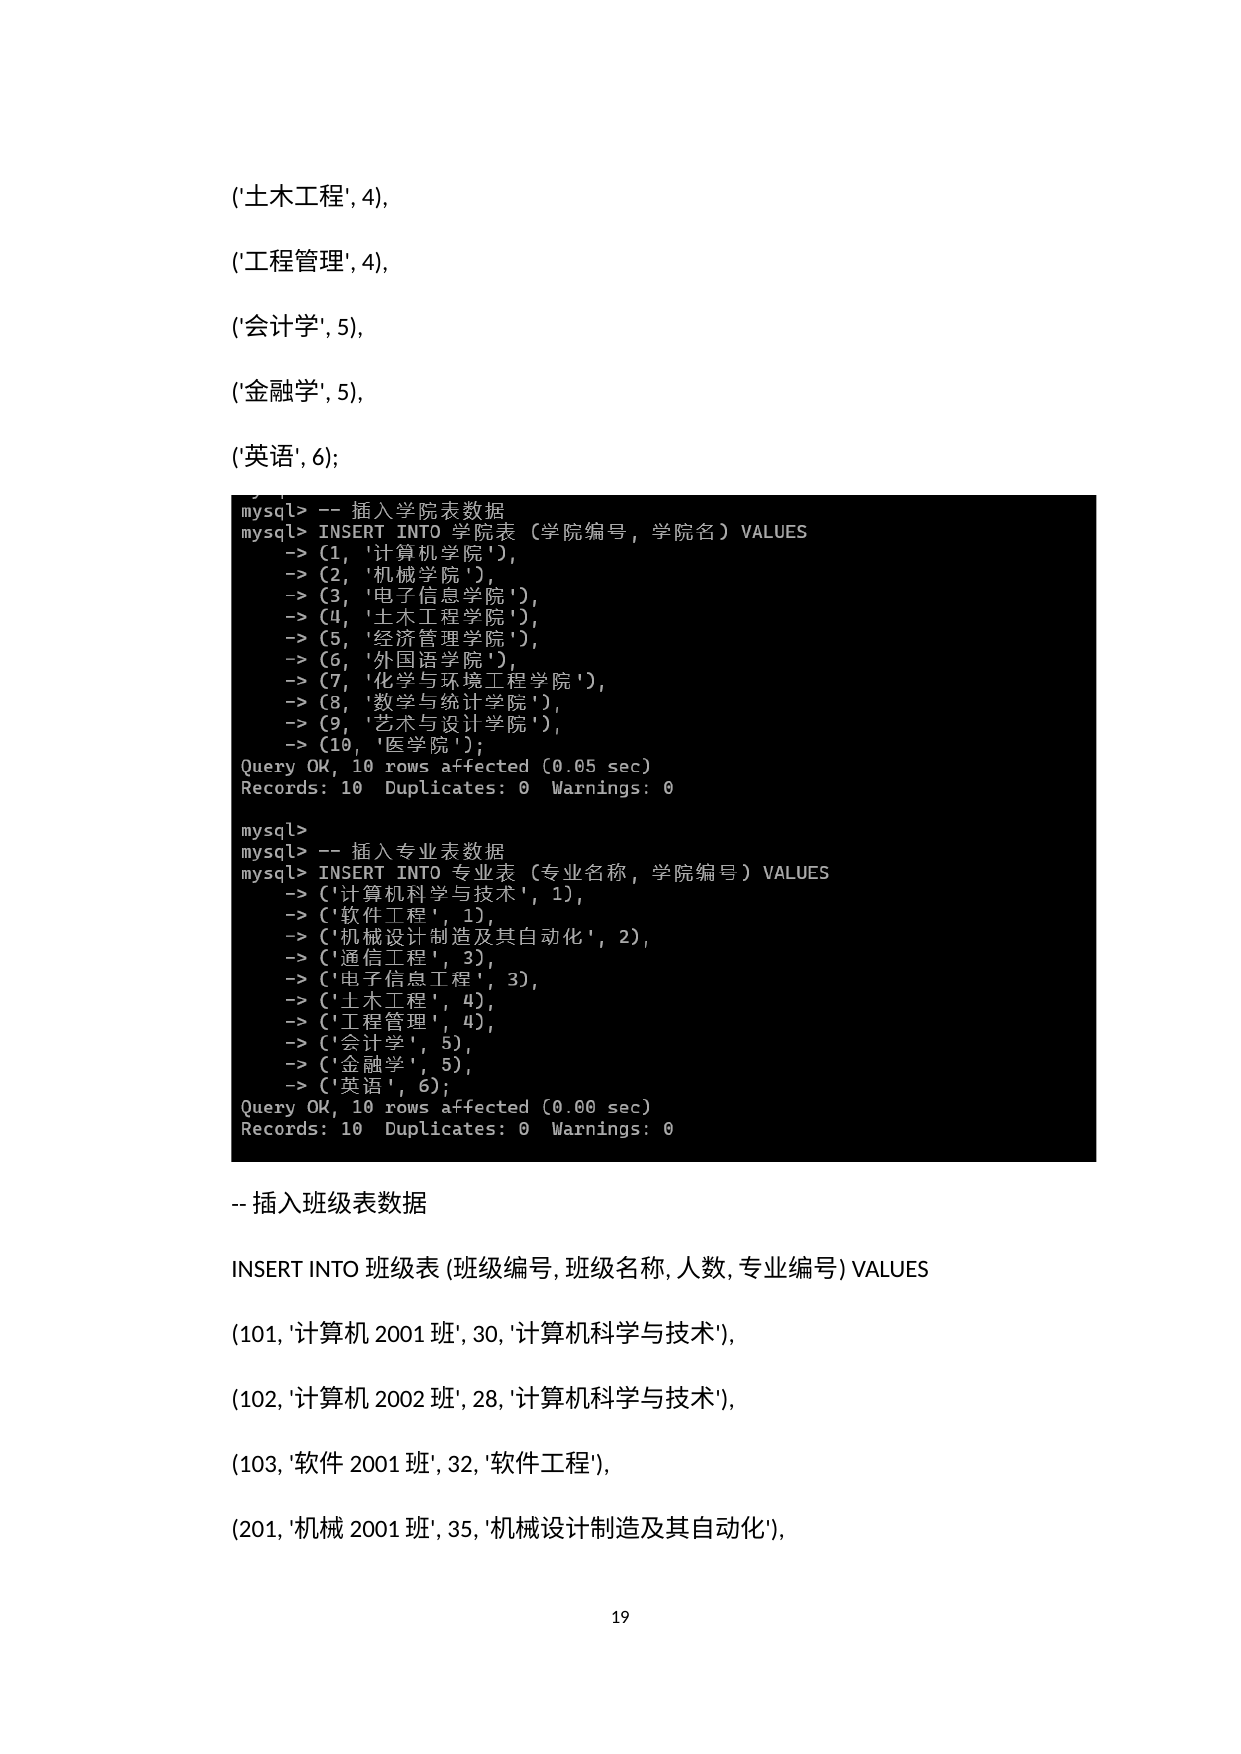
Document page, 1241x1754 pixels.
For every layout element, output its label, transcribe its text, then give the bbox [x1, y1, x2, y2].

text ('金融学', 5), [231, 357, 1053, 422]
text ('土木工程', 4), [231, 162, 1053, 227]
text (201, '机械2001班', 35, '机械设计制造及其自动化'), [231, 1494, 1053, 1559]
text (102, '计算机2002班', 28, '计算机科学与技术'), [231, 1364, 1053, 1429]
text INSERT INTO 班级表 (班级编号, 班级名称, 人数, 专业编号) VALUES [231, 1234, 1053, 1299]
text ('英语', 6); [231, 422, 1053, 487]
text -- 插入班级表数据 [231, 1169, 1053, 1234]
picture [231, 495, 1097, 1162]
text ('工程管理', 4), [231, 227, 1053, 292]
text (103, '软件2001班', 32, '软件工程'), [231, 1429, 1053, 1494]
text ('会计学', 5), [231, 292, 1053, 357]
text (101, '计算机2001班', 30, '计算机科学与技术'), [231, 1299, 1053, 1364]
